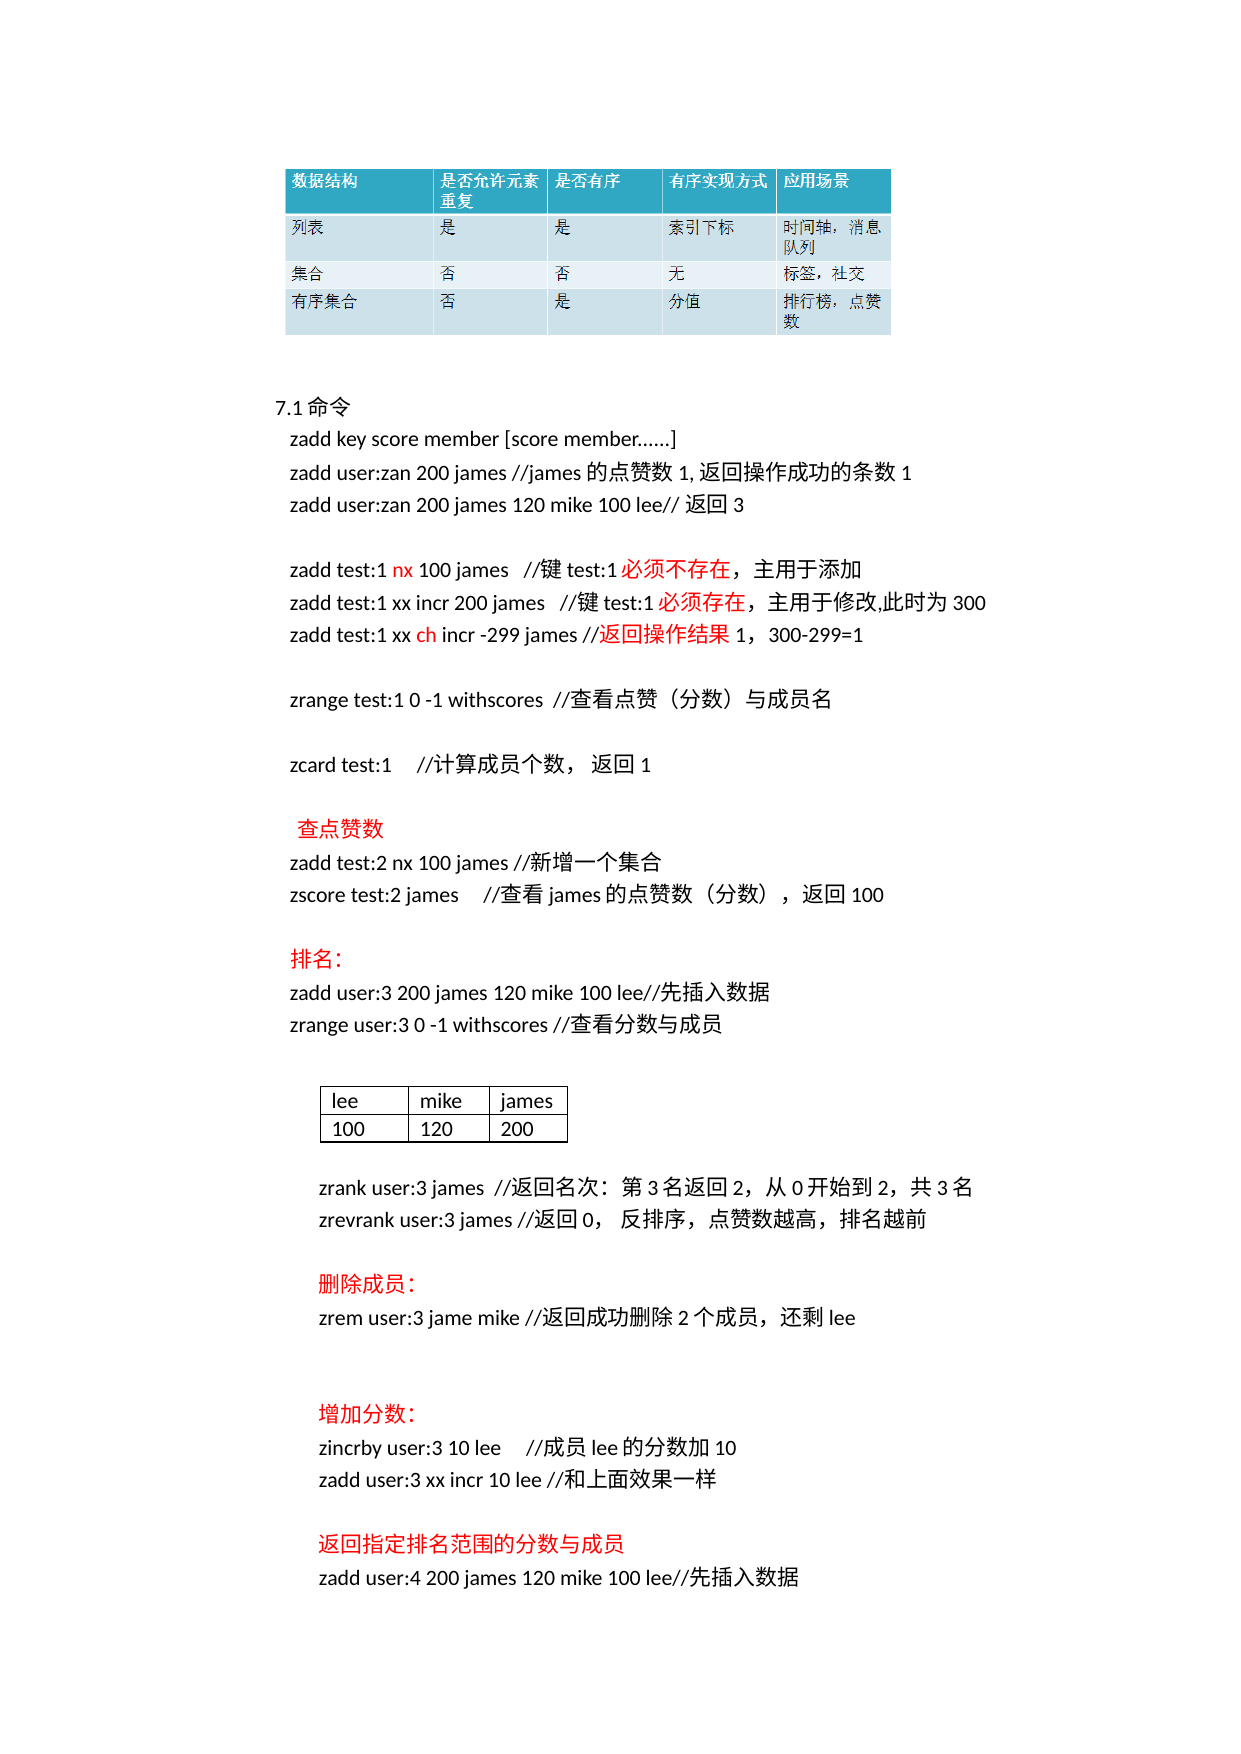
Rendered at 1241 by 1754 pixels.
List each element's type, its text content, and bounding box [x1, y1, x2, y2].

list 查点赞数 [187, 812, 1053, 844]
list zrange test:1 0 -1 withscores //查看点赞（分数）与成员名 [187, 682, 1053, 714]
list 排名： [187, 942, 1053, 974]
table_header mike [409, 1087, 489, 1114]
list zrank user:3 james //返回名次：第3名返回2，从0开始到2，共3名 [187, 1169, 1053, 1202]
list zrevrank user:3 james //返回0， 反排序，点赞数越高，排名越前 [187, 1202, 1053, 1234]
list zadd test:1 xx incr 200 james //键test:1必须存在，主用于修改,此时为300 [187, 584, 1053, 617]
list zincrby user:3 10 lee //成员lee的分数加10 [187, 1429, 1053, 1462]
list 7.1命令 [187, 389, 1053, 422]
list 返回指定排名范围的分数与成员 [187, 1527, 1053, 1559]
picture [275, 162, 897, 341]
table_cell 200 [490, 1115, 567, 1141]
list zadd user:zan 200 james 120 mike 100 lee// 返回3 [187, 487, 1053, 519]
list zadd test:1 nx 100 james //键test:1必须不存在，主用于添加 [187, 552, 1053, 584]
list zadd test:2 nx 100 james //新增一个集合 [187, 844, 1053, 877]
table_header james [490, 1087, 567, 1114]
table_cell 100 [321, 1115, 408, 1141]
table_header lee [321, 1087, 408, 1114]
list 删除成员： [187, 1267, 1053, 1299]
list zadd test:1 xx ch incr -299 james //返回操作结果1，300-299=1 [187, 617, 1053, 649]
list 增加分数： [187, 1397, 1053, 1429]
list zcard test:1 //计算成员个数， 返回1 [187, 747, 1053, 779]
table_cell 120 [409, 1115, 489, 1141]
list zadd key score member [score member......] [187, 422, 1053, 454]
list zrange user:3 0 -1 withscores //查看分数与成员 [187, 1007, 1053, 1039]
list zadd user:4 200 james 120 mike 100 lee//先插入数据 [187, 1559, 1053, 1592]
list zadd user:3 xx incr 10 lee //和上面效果一样 [187, 1462, 1053, 1494]
list zrem user:3 jame mike //返回成功删除2个成员，还剩lee [187, 1299, 1053, 1332]
list zadd user:zan 200 james //james的点赞数1, 返回操作成功的条数1 [187, 454, 1053, 487]
list zscore test:2 james //查看james的点赞数（分数），返回100 [187, 877, 1053, 909]
list zadd user:3 200 james 120 mike 100 lee//先插入数据 [187, 974, 1053, 1007]
